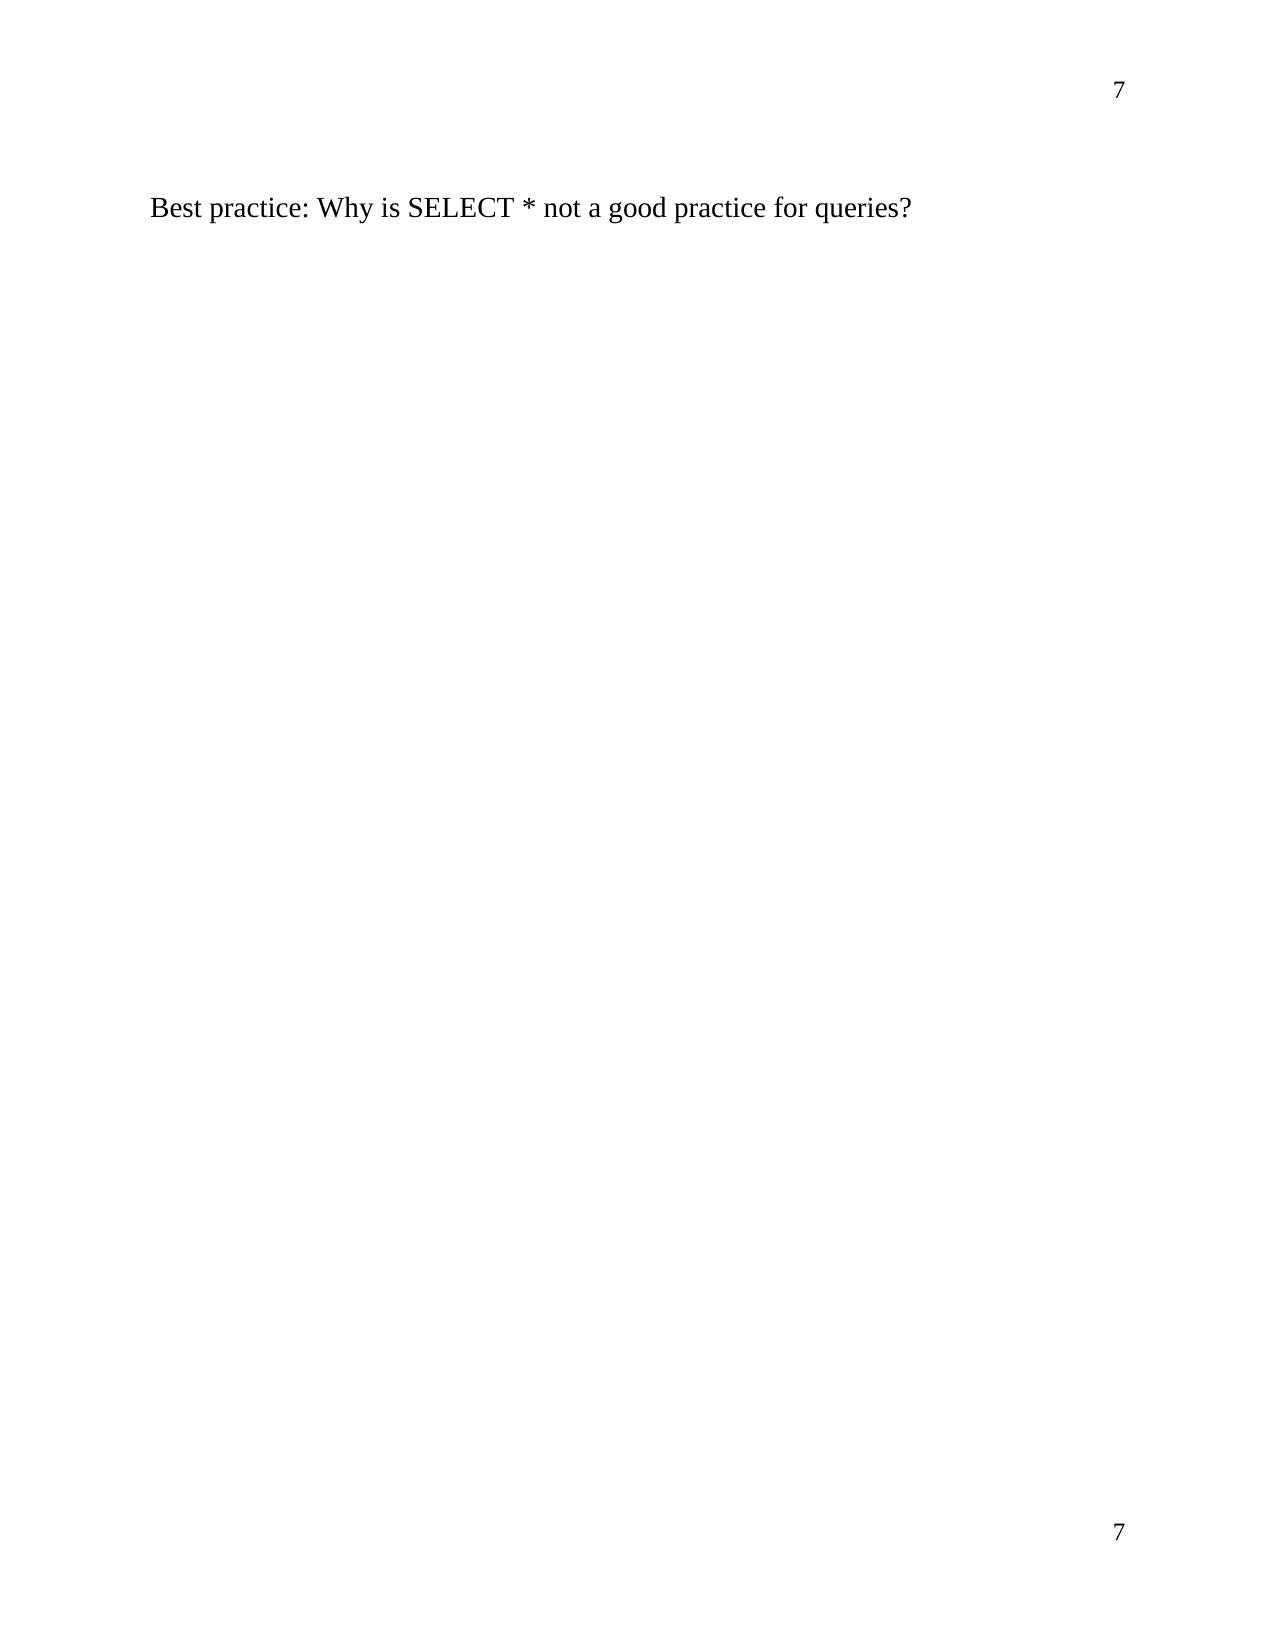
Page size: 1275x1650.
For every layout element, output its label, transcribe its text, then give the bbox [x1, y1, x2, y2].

text Best practice: Why is SELECT * not a good practice for queries? [150, 190, 1125, 223]
